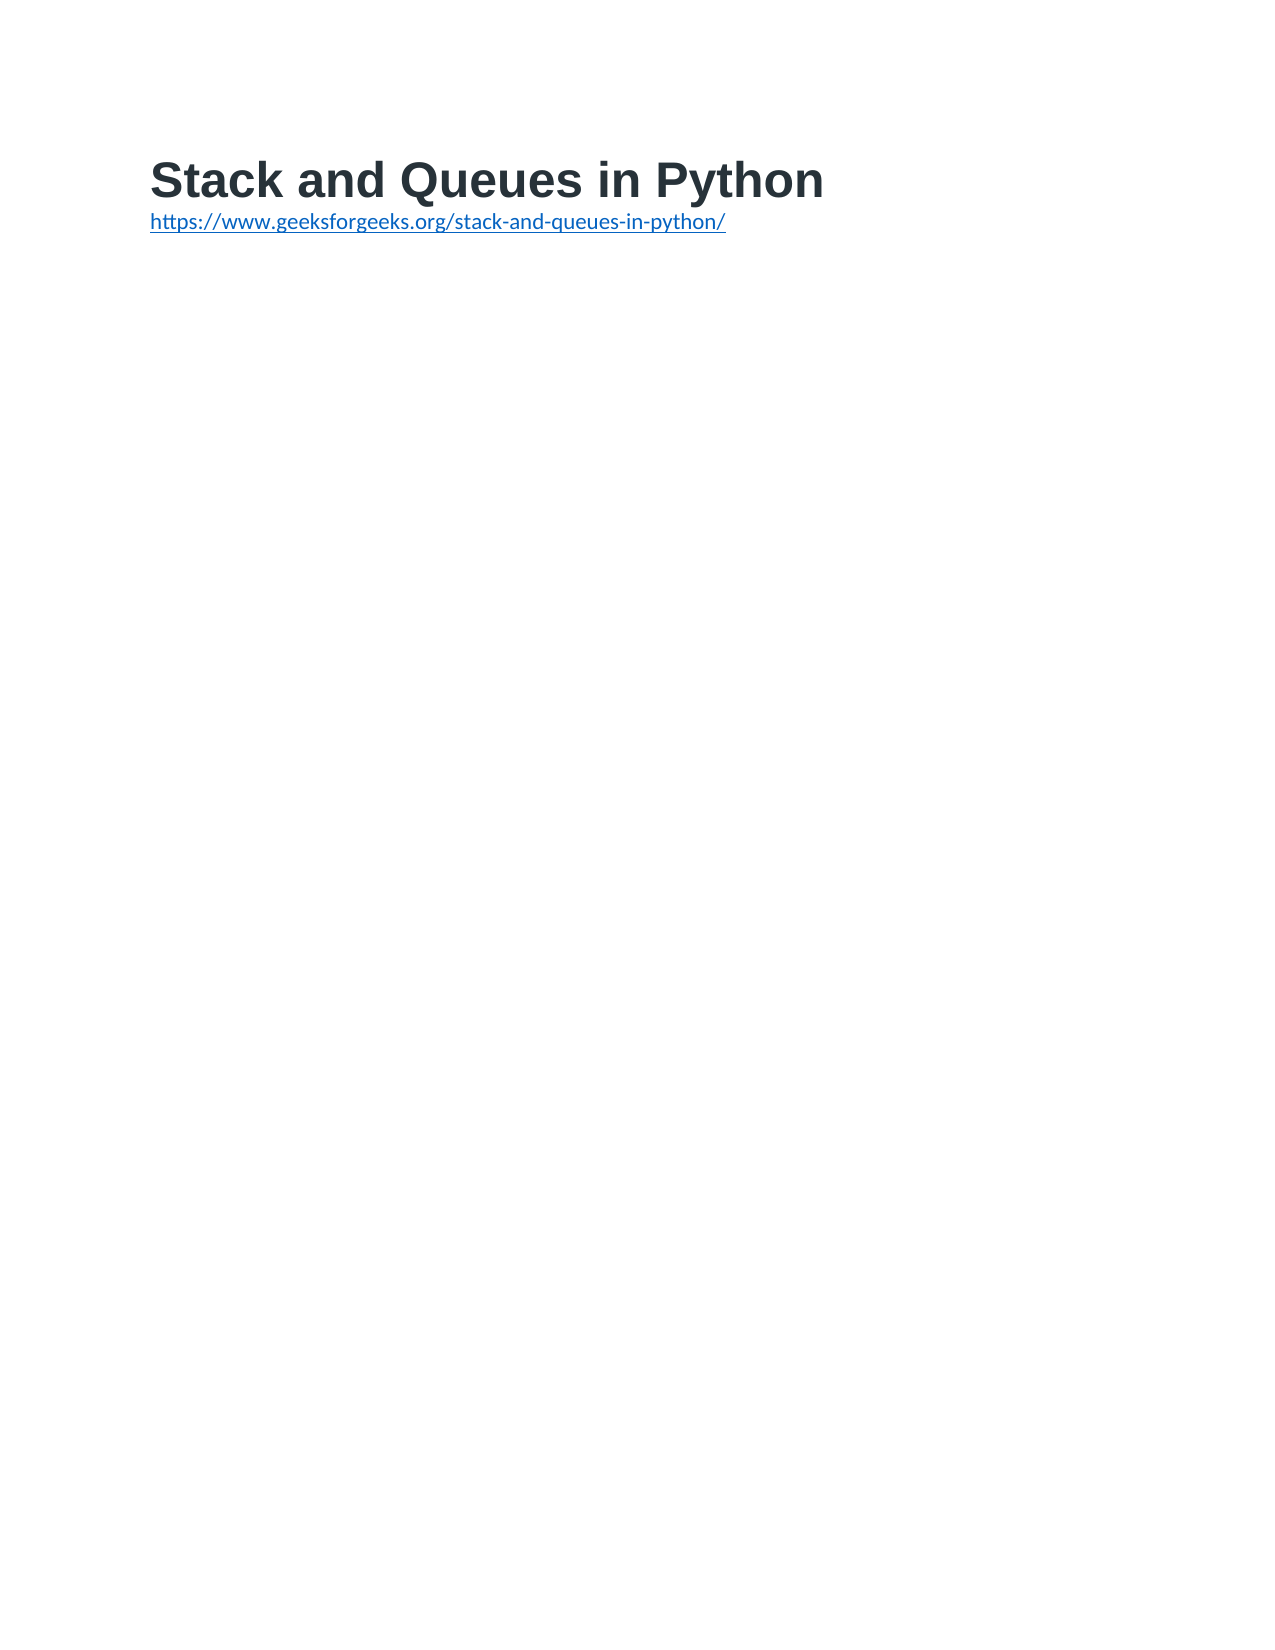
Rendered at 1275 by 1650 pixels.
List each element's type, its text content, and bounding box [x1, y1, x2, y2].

text Stack and Queues in Python [150, 150, 1125, 207]
text https://www.geeksforgeeks.org/stack-and-queues-in-python/ [150, 207, 1125, 236]
